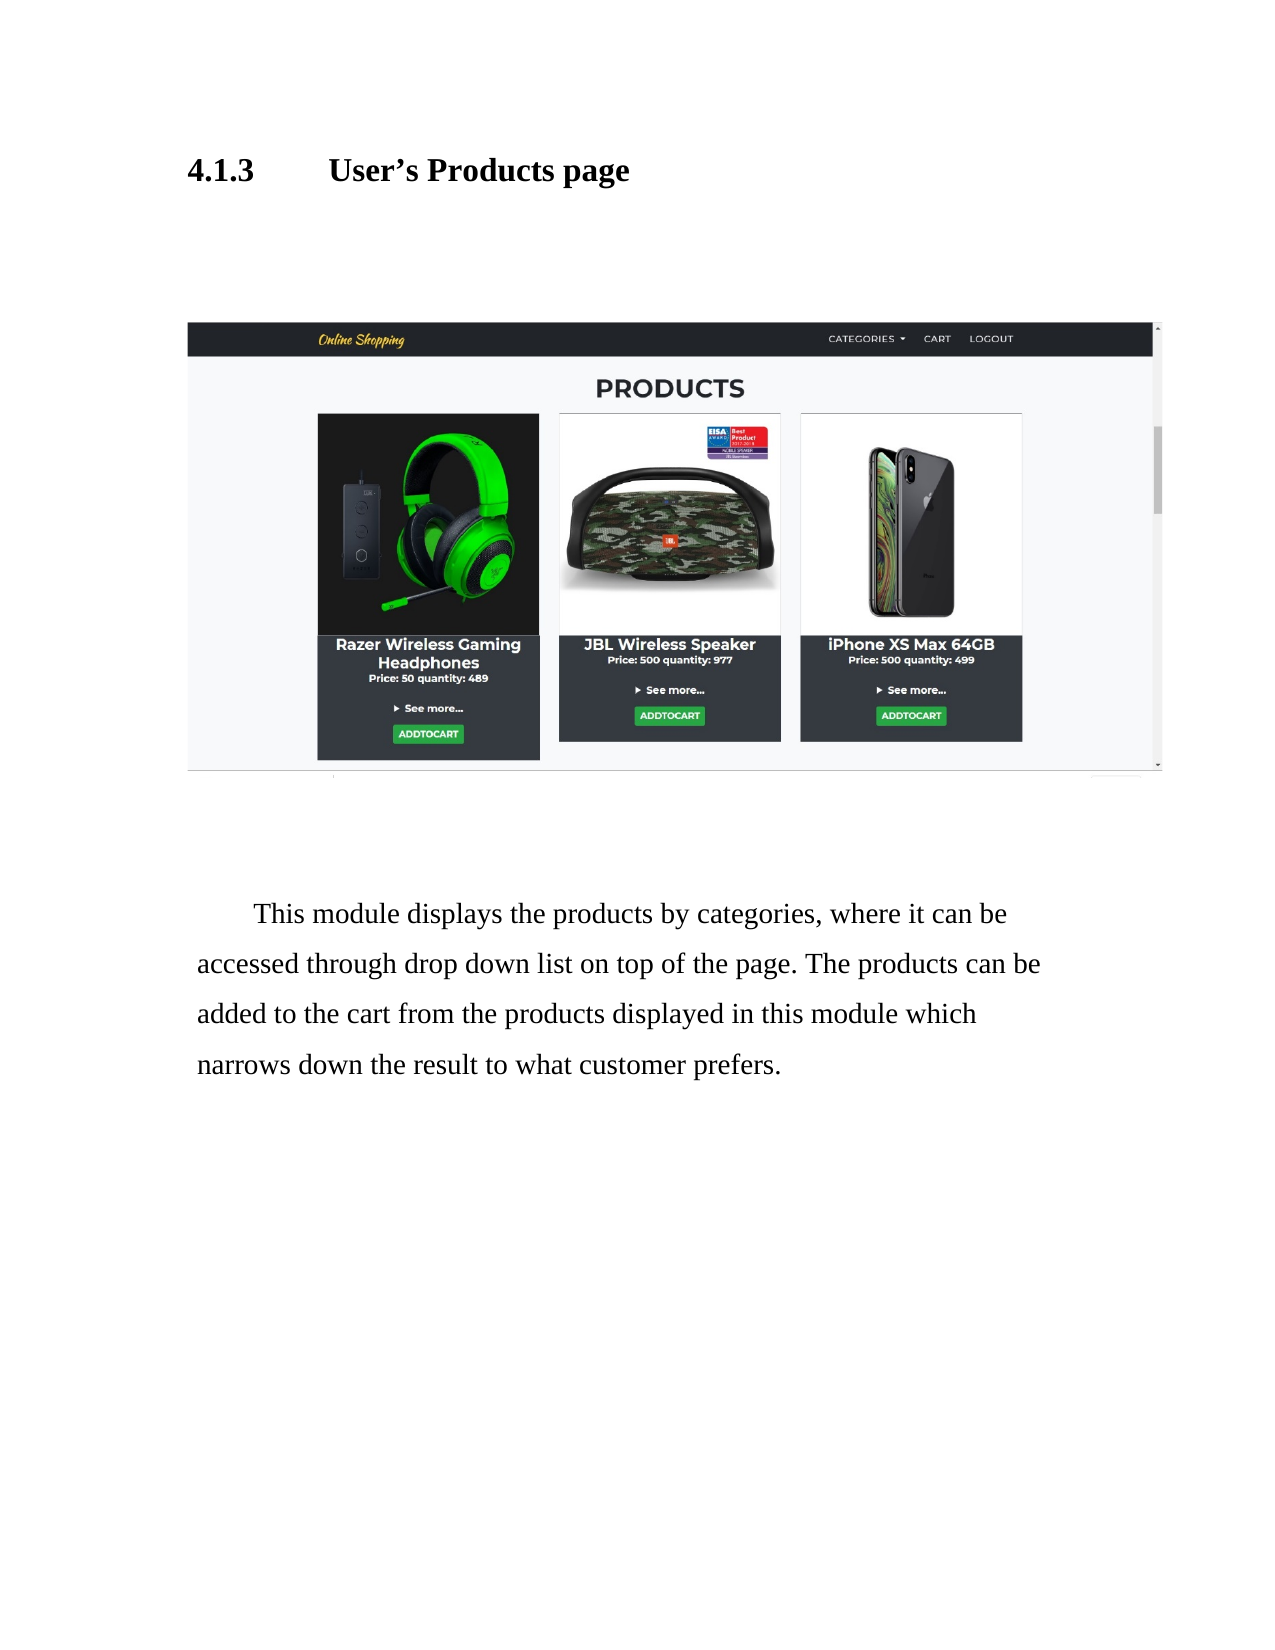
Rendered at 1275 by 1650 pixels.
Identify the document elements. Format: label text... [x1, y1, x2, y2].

list User’s Products page [187, 150, 1059, 188]
picture [187, 322, 1163, 778]
list This module displays the products by categories, where it can be accessed through drop down list on top of the page. The products can be added to the cart from the products displayed in this module which narrows down the result to what customer prefers. [197, 896, 1059, 1080]
